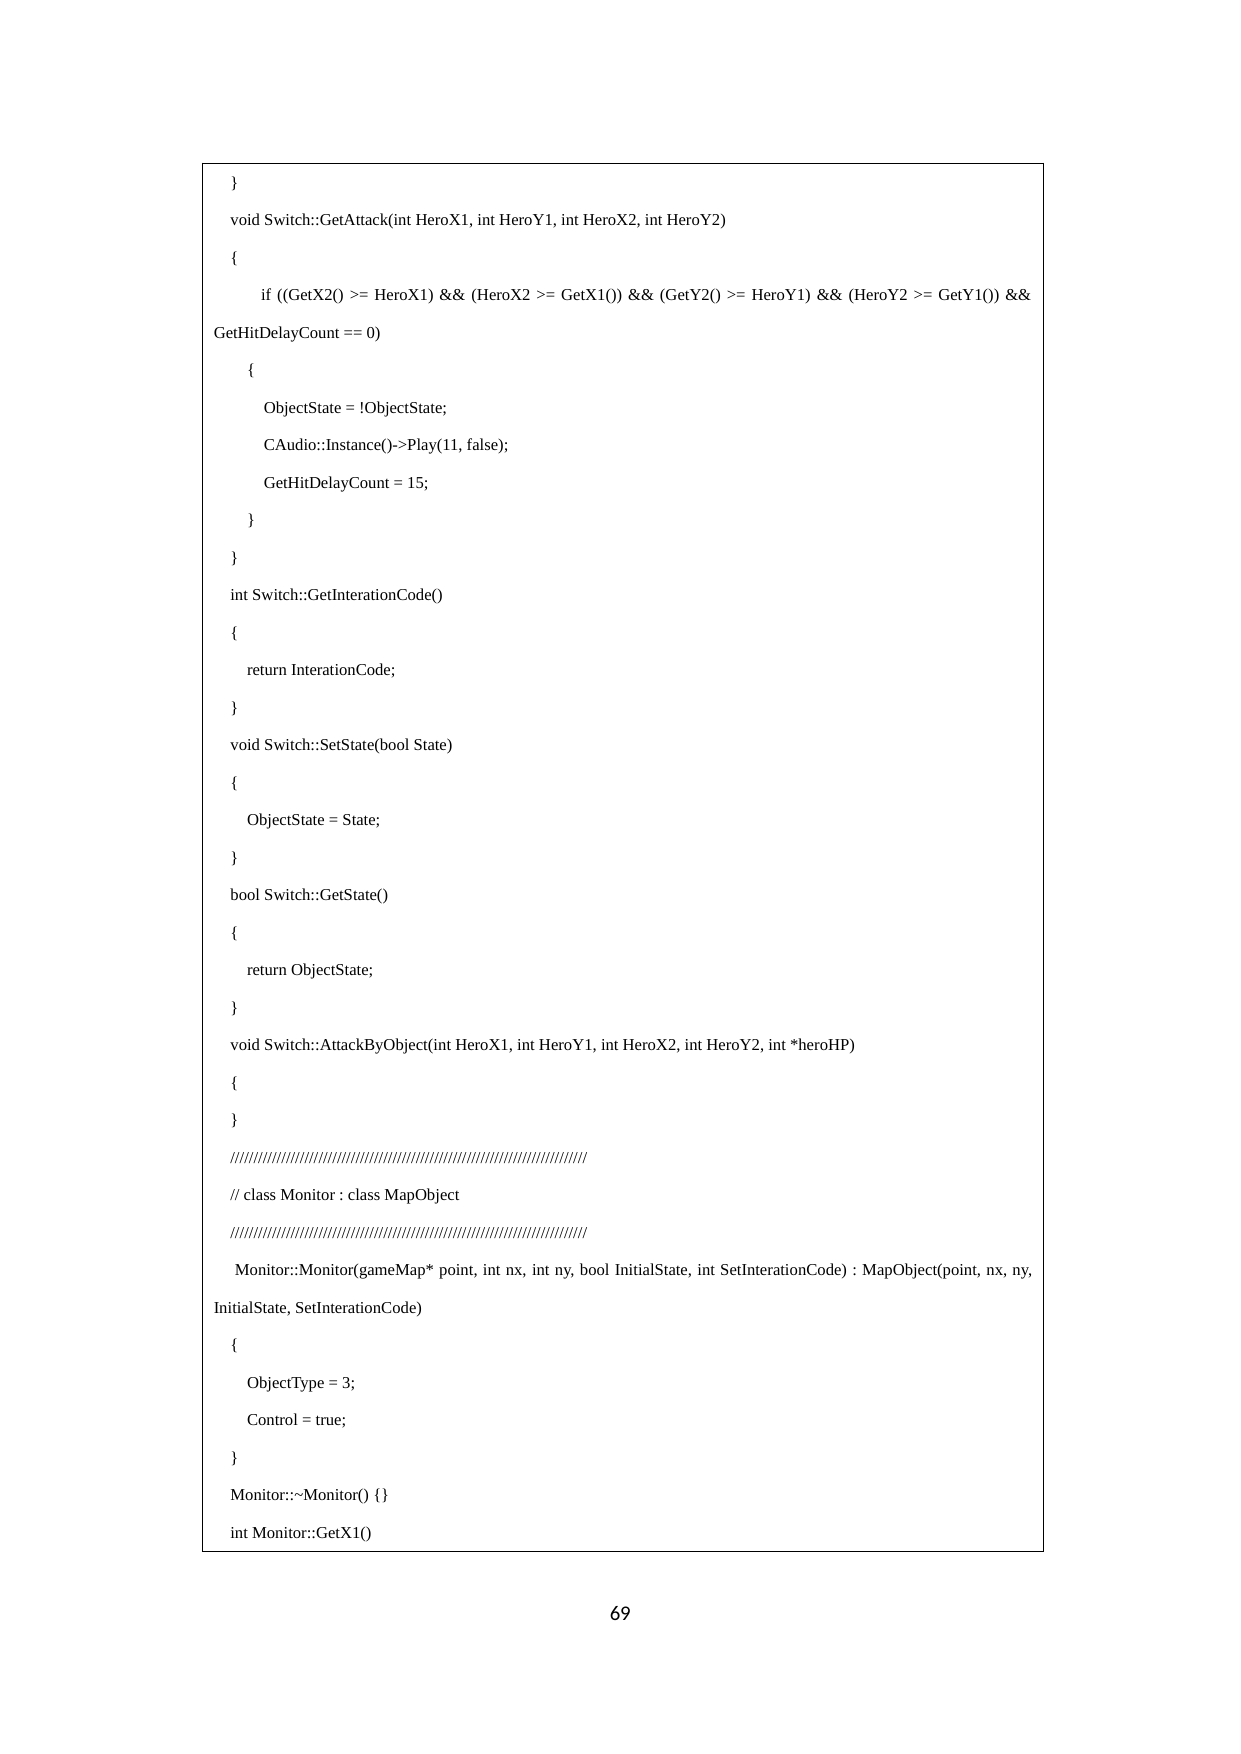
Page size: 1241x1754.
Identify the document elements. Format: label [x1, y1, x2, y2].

table_cell [203, 164, 1043, 1551]
